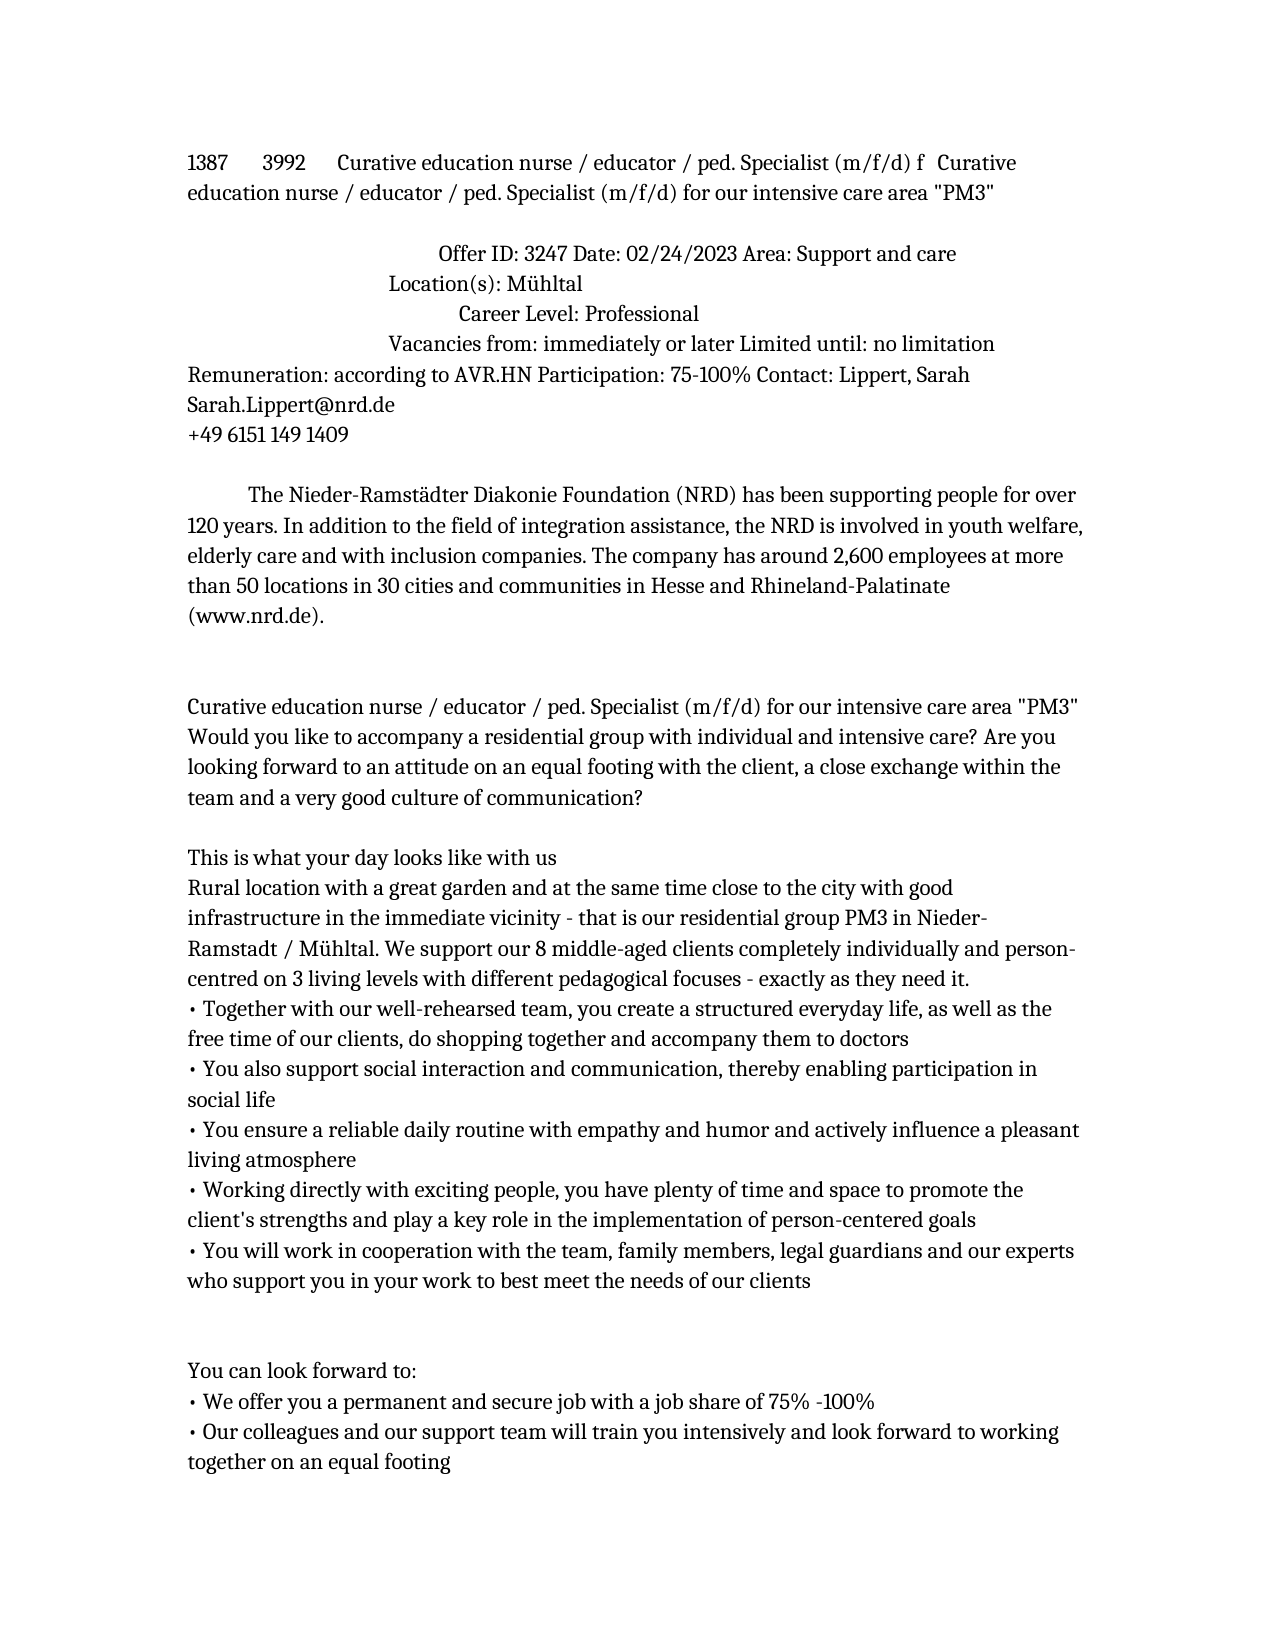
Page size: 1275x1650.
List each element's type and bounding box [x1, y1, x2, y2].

text [187, 150, 1087, 1475]
